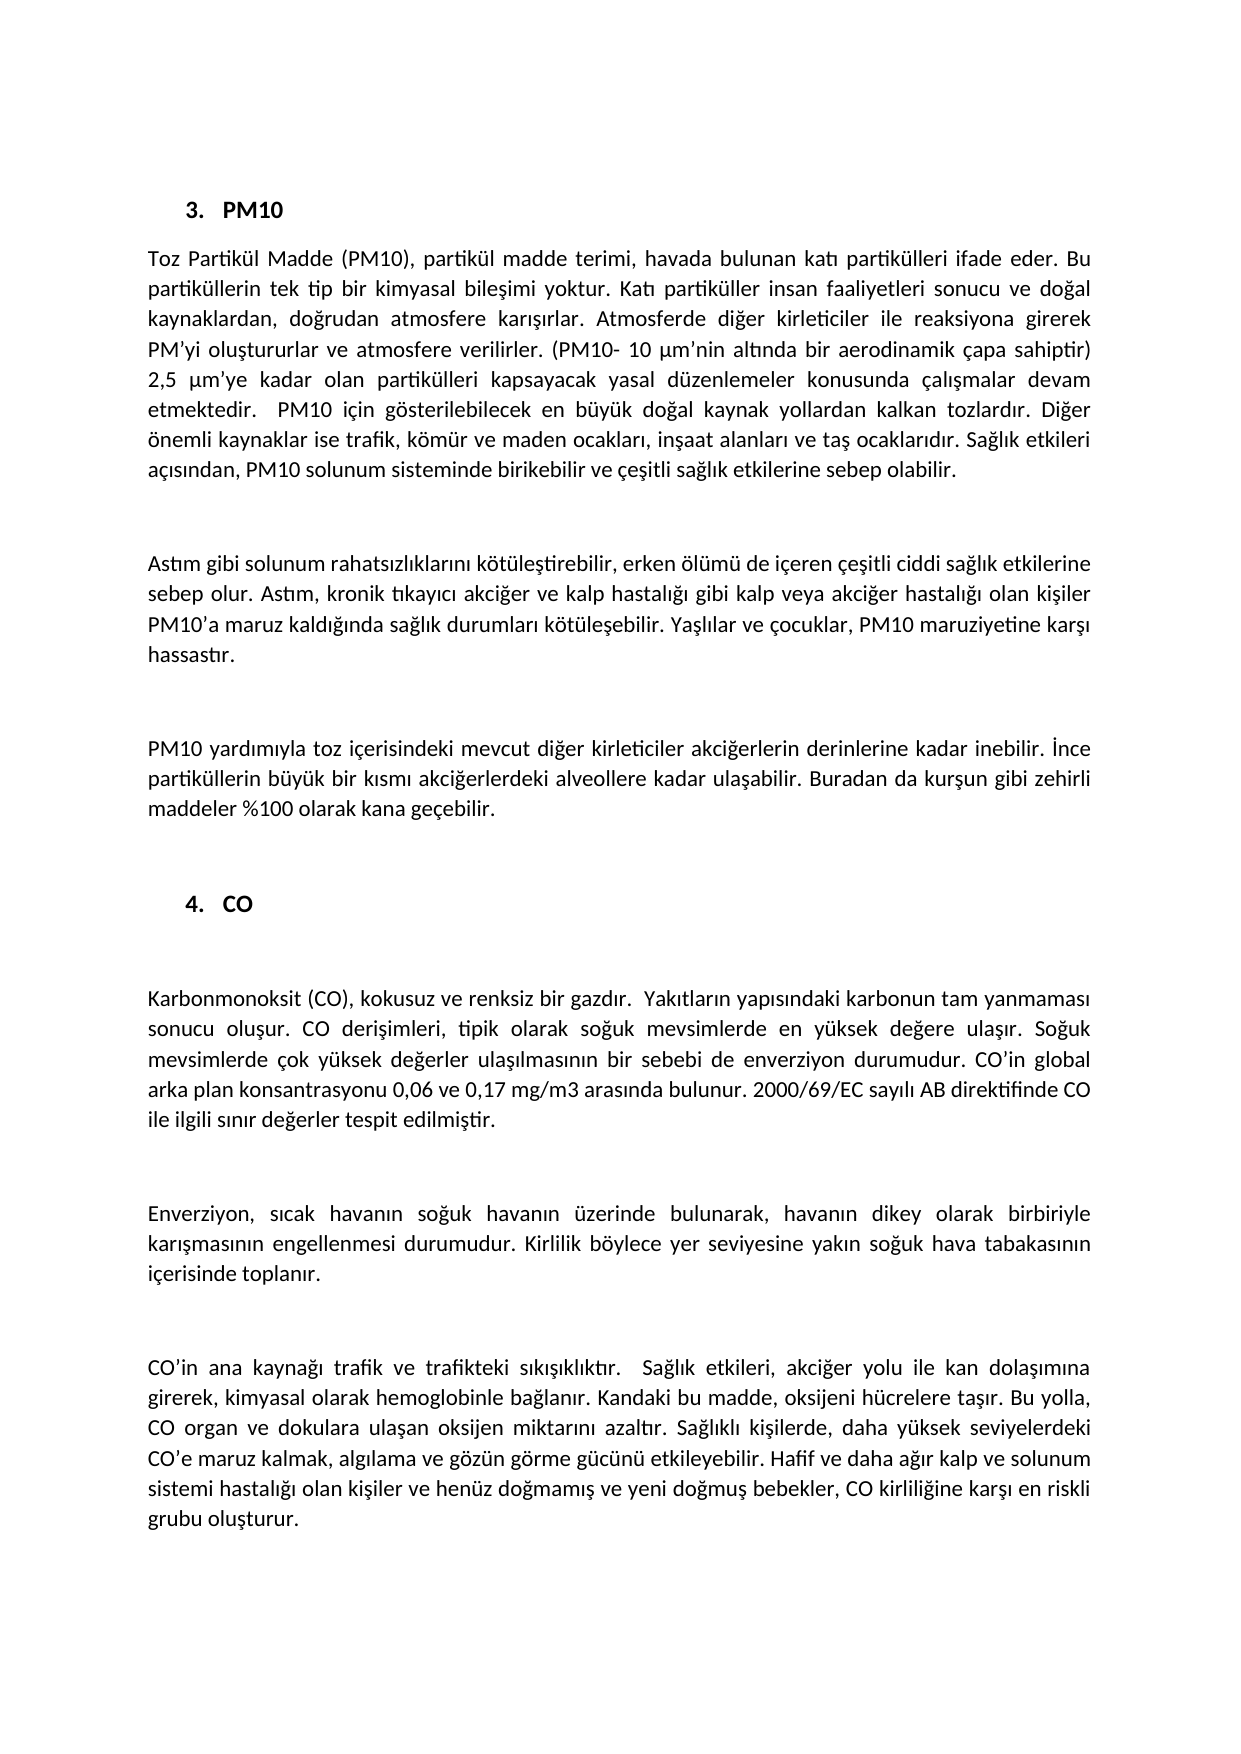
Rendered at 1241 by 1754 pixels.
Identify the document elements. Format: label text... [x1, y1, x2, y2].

list PM10 [185, 194, 1093, 225]
list CO [185, 888, 1093, 918]
text PM10 yardımıyla toz içerisindeki mevcut diğer kirleticiler akciğerlerin derinlerine kadar inebilir. İnce partiküllerin büyük bir kısmı akciğerlerdeki alveollere kadar ulaşabilir. Buradan da kurşun gibi zehirli maddeler %100 olarak kana geçebilir. [148, 734, 1093, 822]
text Enverziyon, sıcak havanın soğuk havanın üzerinde bulunarak, havanın dikey olarak birbiriyle karışmasının engellenmesi durumudur. Kirlilik böylece yer seviyesine yakın soğuk hava tabakasının içerisinde toplanır. [148, 1199, 1093, 1287]
text CO’in ana kaynağı trafik ve trafikteki sıkışıklıktır. Sağlık etkileri, akciğer yolu ile kan dolaşımına girerek, kimyasal olarak hemoglobinle bağlanır. Kandaki bu madde, oksijeni hücrelere taşır. Bu yolla, CO organ ve dokulara ulaşan oksijen miktarını azaltır. Sağlıklı kişilerde, daha yüksek seviyelerdeki CO’e maruz kalmak, algılama ve gözün görme gücünü etkileyebilir. Hafif ve daha ağır kalp ve solunum sistemi hastalığı olan kişiler ve henüz doğmamış ve yeni doğmuş bebekler, CO kirliliğine karşı en riskli grubu oluşturur. [148, 1353, 1093, 1532]
text Toz Partikül Madde (PM10), partikül madde terimi, havada bulunan katı partikülleri ifade eder. Bu partiküllerin tek tip bir kimyasal bileşimi yoktur. Katı partiküller insan faaliyetleri sonucu ve doğal kaynaklardan, doğrudan atmosfere karışırlar. Atmosferde diğer kirleticiler ile reaksiyona girerek PM’yi oluştururlar ve atmosfere verilirler. (PM10- 10 μm’nin altında bir aerodinamik çapa sahiptir) 2,5 μm’ye kadar olan partikülleri kapsayacak yasal düzenlemeler konusunda çalışmalar devam etmektedir. PM10 için gösterilebilecek en büyük doğal kaynak yollardan kalkan tozlardır. Diğer önemli kaynaklar ise trafik, kömür ve maden ocakları, inşaat alanları ve taş ocaklarıdır. Sağlık etkileri açısından, PM10 solunum sisteminde birikebilir ve çeşitli sağlık etkilerine sebep olabilir. [148, 244, 1093, 483]
text Karbonmonoksit (CO), kokusuz ve renksiz bir gazdır. Yakıtların yapısındaki karbonun tam yanmaması sonucu oluşur. CO derişimleri, tipik olarak soğuk mevsimlerde en yüksek değere ulaşır. Soğuk mevsimlerde çok yüksek değerler ulaşılmasının bir sebebi de enverziyon durumudur. CO’in global arka plan konsantrasyonu 0,06 ve 0,17 mg/m3 arasında bulunur. 2000/69/EC sayılı AB direktifinde CO ile ilgili sınır değerler tespit edilmiştir. [148, 984, 1093, 1133]
text Astım gibi solunum rahatsızlıklarını kötüleştirebilir, erken ölümü de içeren çeşitli ciddi sağlık etkilerine sebep olur. Astım, kronik tıkayıcı akciğer ve kalp hastalığı gibi kalp veya akciğer hastalığı olan kişiler PM10’a maruz kaldığında sağlık durumları kötüleşebilir. Yaşlılar ve çocuklar, PM10 maruziyetine karşı hassastır. [148, 549, 1093, 668]
